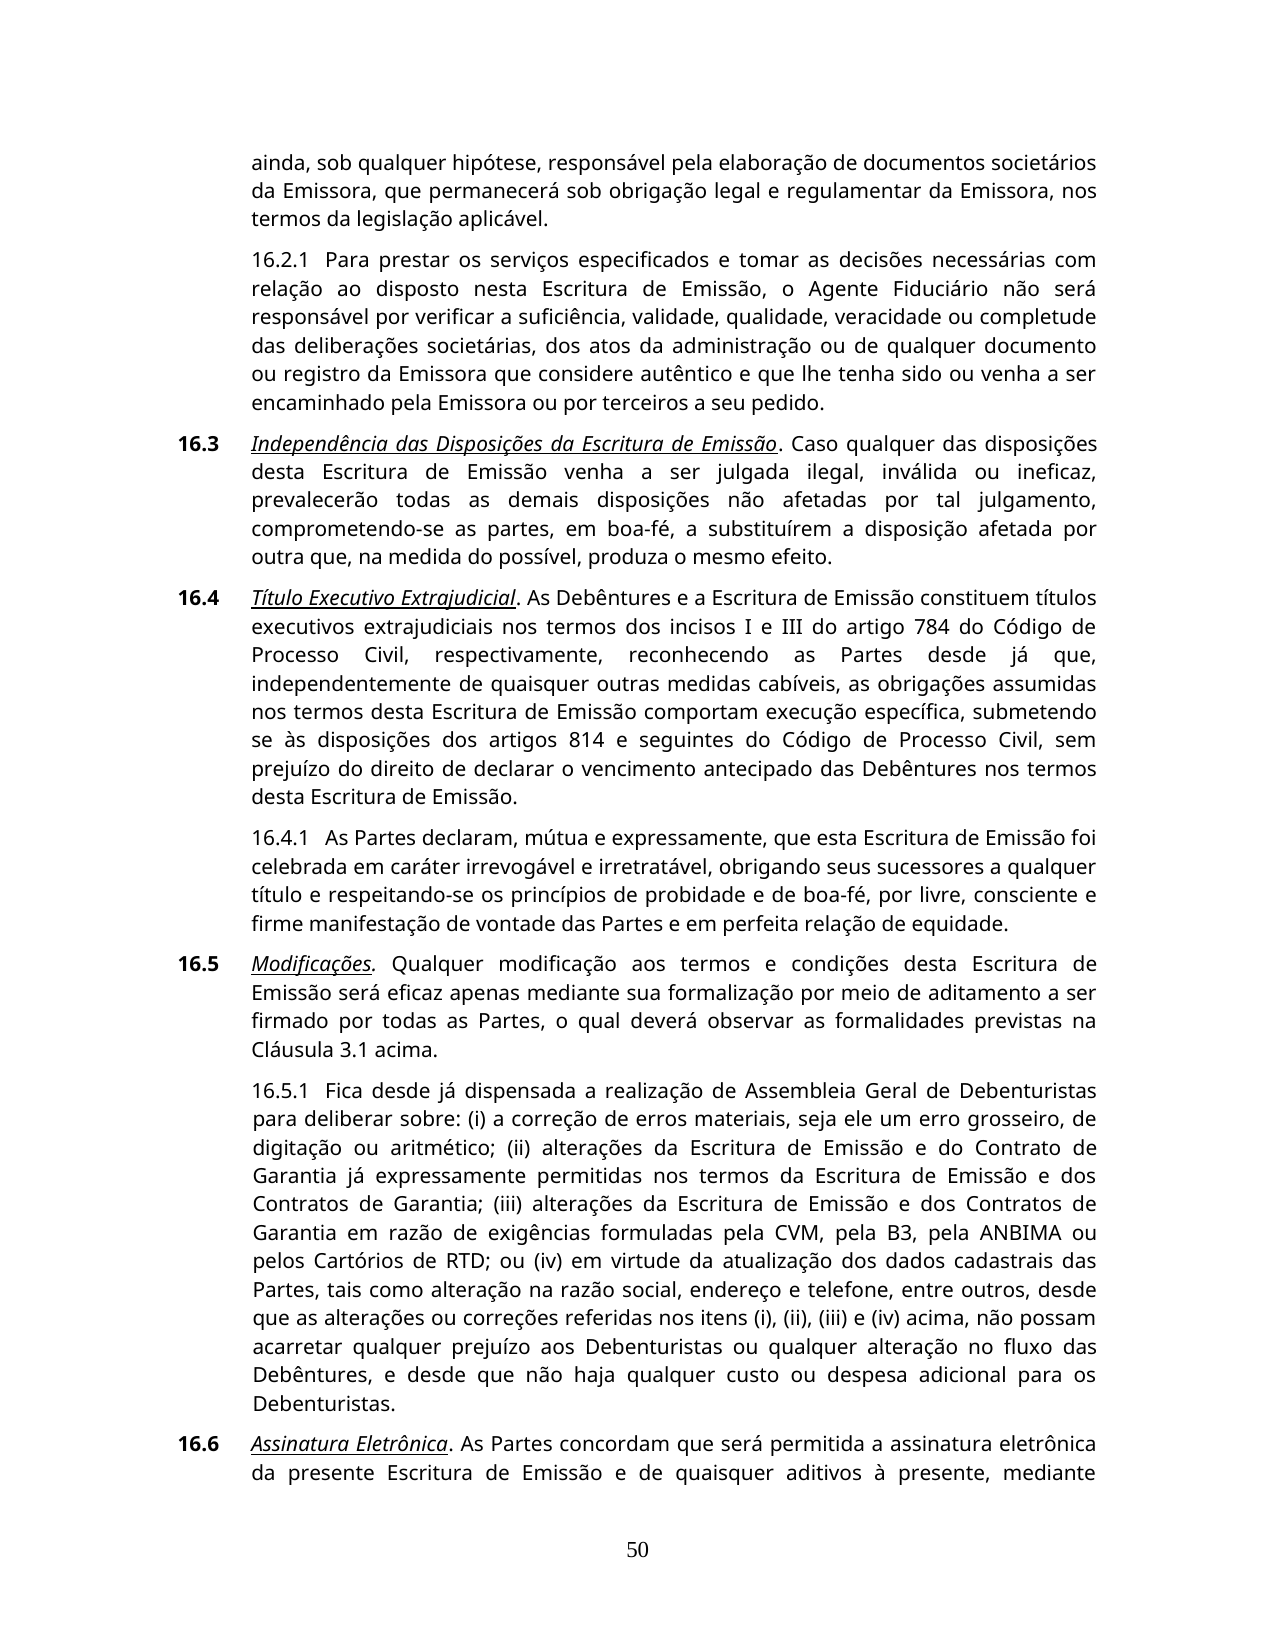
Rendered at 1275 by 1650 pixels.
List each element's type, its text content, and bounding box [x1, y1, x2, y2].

list As Partes declaram, mútua e expressamente, que esta Escritura de Emissão foi celebrada em caráter irrevogável e irretratável, obrigando seus sucessores a qualquer título e respeitando-se os princípios de probidade e de boa-fé, por livre, consciente e firme manifestação de vontade das Partes e em perfeita relação de equidade. [251, 823, 1098, 937]
list Independência das Disposições da Escritura de Emissão. Caso qualquer das disposições desta Escritura de Emissão venha a ser julgada ilegal, inválida ou ineficaz, prevalecerão todas as demais disposições não afetadas por tal julgamento, comprometendo-se as partes, em boa-fé, a substituírem a disposição afetada por outra que, na medida do possível, produza o mesmo efeito. [177, 429, 1098, 571]
list Fica desde já dispensada a realização de Assembleia Geral de Debenturistas para deliberar sobre: (i) a correção de erros materiais, seja ele um erro grosseiro, de digitação ou aritmético; (ii) alterações da Escritura de Emissão e do Contrato de Garantia já expressamente permitidas nos termos da Escritura de Emissão e dos Contratos de Garantia; (iii) alterações da Escritura de Emissão e dos Contratos de Garantia em razão de exigências formuladas pela CVM, pela B3, pela ANBIMA ou pelos Cartórios de RTD; ou (iv) em virtude da atualização dos dados cadastrais das Partes, tais como alteração na razão social, endereço e telefone, entre outros, desde que as alterações ou correções referidas nos itens (i), (ii), (iii) e (iv) acima, não possam acarretar qualquer prejuízo aos Debenturistas ou qualquer alteração no fluxo das Debêntures, e desde que não haja qualquer custo ou despesa adicional para os Debenturistas. [251, 1076, 1098, 1417]
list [177, 148, 1098, 233]
list Para prestar os serviços especificados e tomar as decisões necessárias com relação ao disposto nesta Escritura de Emissão, o Agente Fiduciário não será responsável por verificar a suficiência, validade, qualidade, veracidade ou completude das deliberações societárias, dos atos da administração ou de qualquer documento ou registro da Emissora que considere autêntico e que lhe tenha sido ou venha a ser encaminhado pela Emissora ou por terceiros a seu pedido. [251, 246, 1098, 416]
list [177, 1429, 1098, 1486]
list Título Executivo Extrajudicial. As Debêntures e a Escritura de Emissão constituem títulos executivos extrajudiciais nos termos dos incisos I e III do artigo 784 do Código de Processo Civil, respectivamente, reconhecendo as Partes desde já que, independentemente de quaisquer outras medidas cabíveis, as obrigações assumidas nos termos desta Escritura de Emissão comportam execução específica, submetendo se às disposições dos artigos 814 e seguintes do Código de Processo Civil, sem prejuízo do direito de declarar o vencimento antecipado das Debêntures nos termos desta Escritura de Emissão. [177, 583, 1098, 811]
list Modificações. Qualquer modificação aos termos e condições desta Escritura de Emissão será eficaz apenas mediante sua formalização por meio de aditamento a ser firmado por todas as Partes, o qual deverá observar as formalidades previstas na Cláusula 3.1 acima. [177, 949, 1098, 1063]
